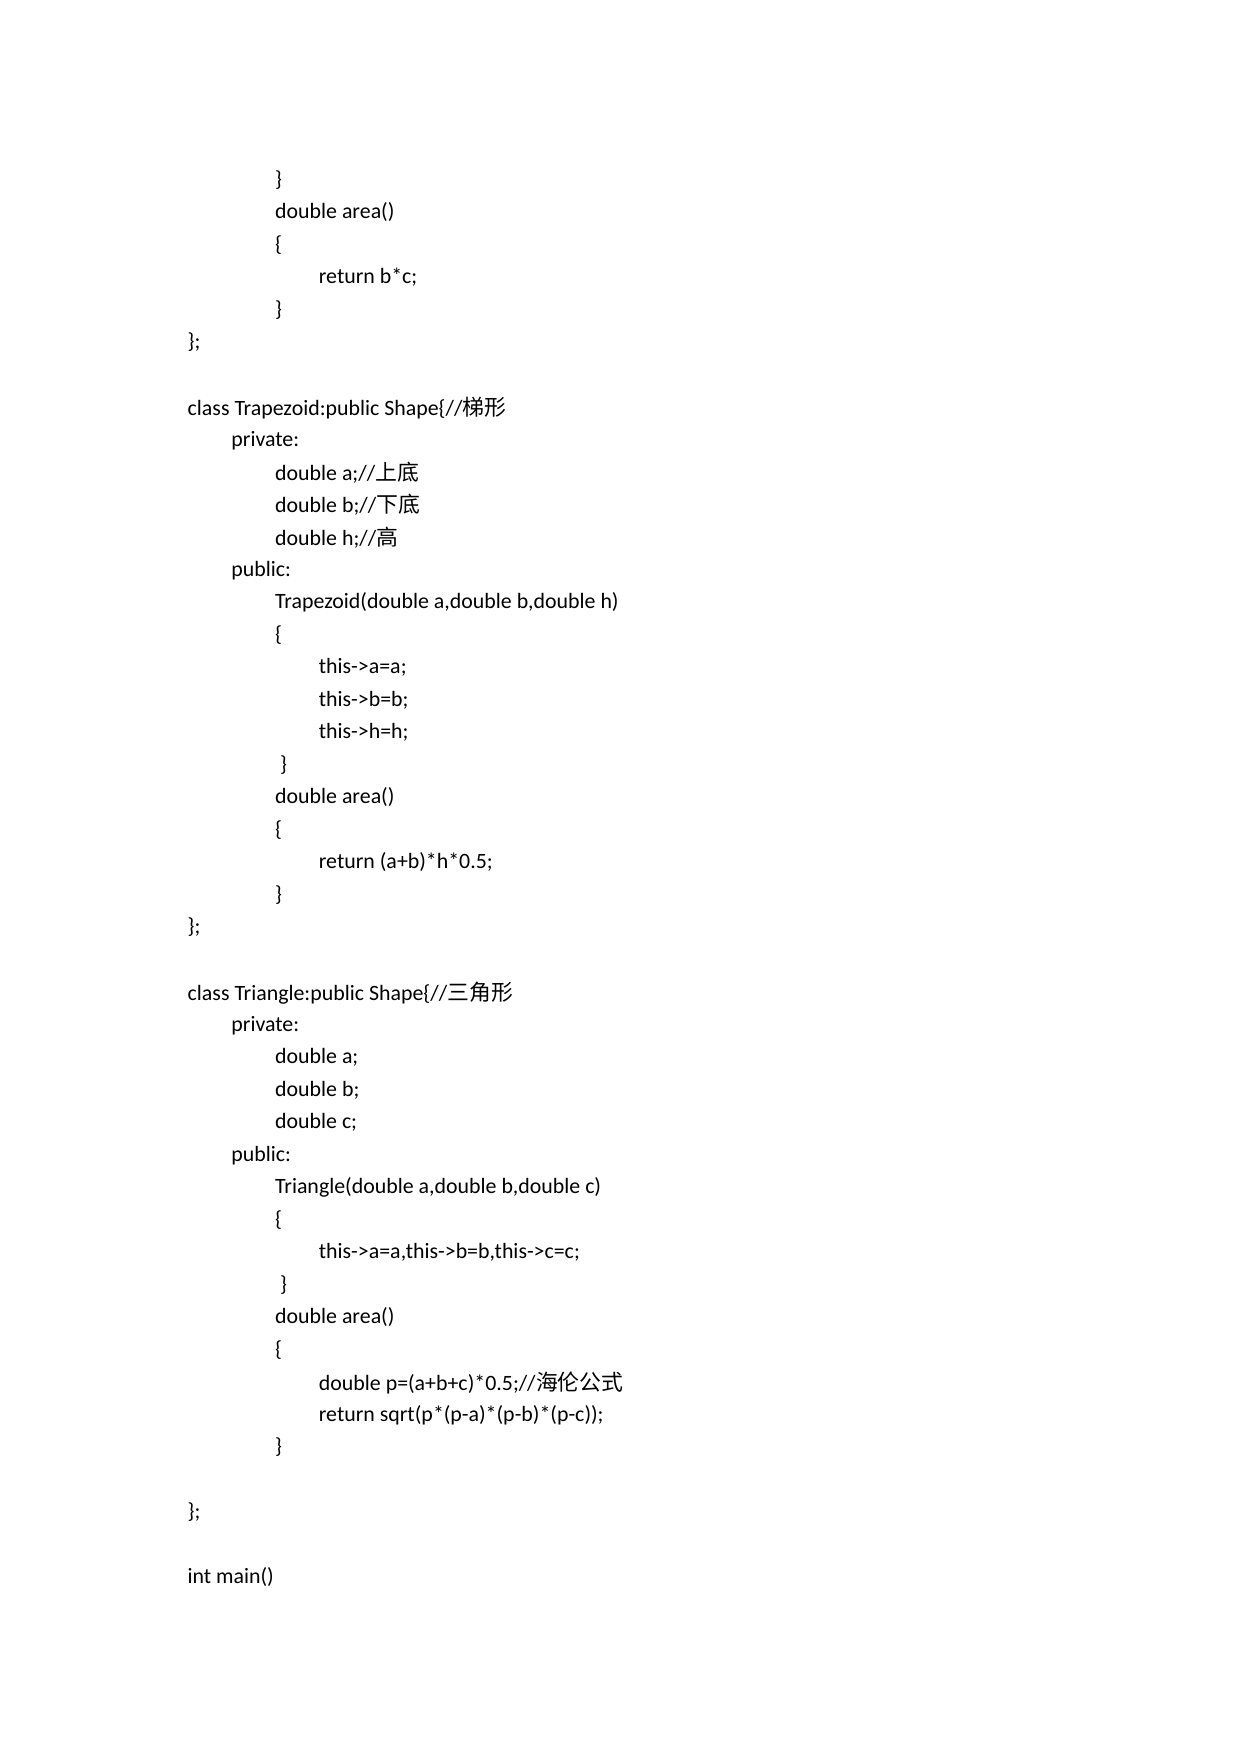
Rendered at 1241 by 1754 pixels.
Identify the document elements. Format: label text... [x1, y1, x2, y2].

list private: [187, 422, 1053, 454]
list double b;//下底 [187, 487, 1053, 519]
list int main() [187, 1559, 1053, 1592]
list double c; [187, 1104, 1053, 1137]
list Trapezoid(double a,double b,double h) [187, 584, 1053, 617]
list return sqrt(p*(p-a)*(p-b)*(p-c)); [187, 1397, 1053, 1429]
list private: [187, 1007, 1053, 1039]
list } [187, 1429, 1053, 1462]
list } [187, 1267, 1053, 1299]
list }; [187, 1494, 1053, 1527]
list }; [187, 324, 1053, 357]
list double area() [187, 779, 1053, 812]
list double b; [187, 1072, 1053, 1104]
list double p=(a+b+c)*0.5;//海伦公式 [187, 1364, 1053, 1397]
list Triangle(double a,double b,double c) [187, 1169, 1053, 1202]
list }; [187, 909, 1053, 942]
list return (a+b)*h*0.5; [187, 844, 1053, 877]
list { [187, 617, 1053, 649]
list } [187, 162, 1053, 194]
list { [187, 1332, 1053, 1364]
list { [187, 812, 1053, 844]
list class Triangle:public Shape{//三角形 [187, 974, 1053, 1007]
list this->a=a,this->b=b,this->c=c; [187, 1234, 1053, 1267]
list public: [187, 552, 1053, 584]
list class Trapezoid:public Shape{//梯形 [187, 389, 1053, 422]
list this->a=a; [187, 649, 1053, 682]
list } [187, 877, 1053, 909]
list double area() [187, 1299, 1053, 1332]
list { [187, 227, 1053, 259]
list } [187, 292, 1053, 324]
list this->b=b; [187, 682, 1053, 714]
list double area() [187, 194, 1053, 227]
list return b*c; [187, 259, 1053, 292]
list double a; [187, 1039, 1053, 1072]
list public: [187, 1137, 1053, 1169]
list double a;//上底 [187, 454, 1053, 487]
list this->h=h; [187, 714, 1053, 747]
list { [187, 1202, 1053, 1234]
list double h;//高 [187, 519, 1053, 552]
list } [187, 747, 1053, 779]
